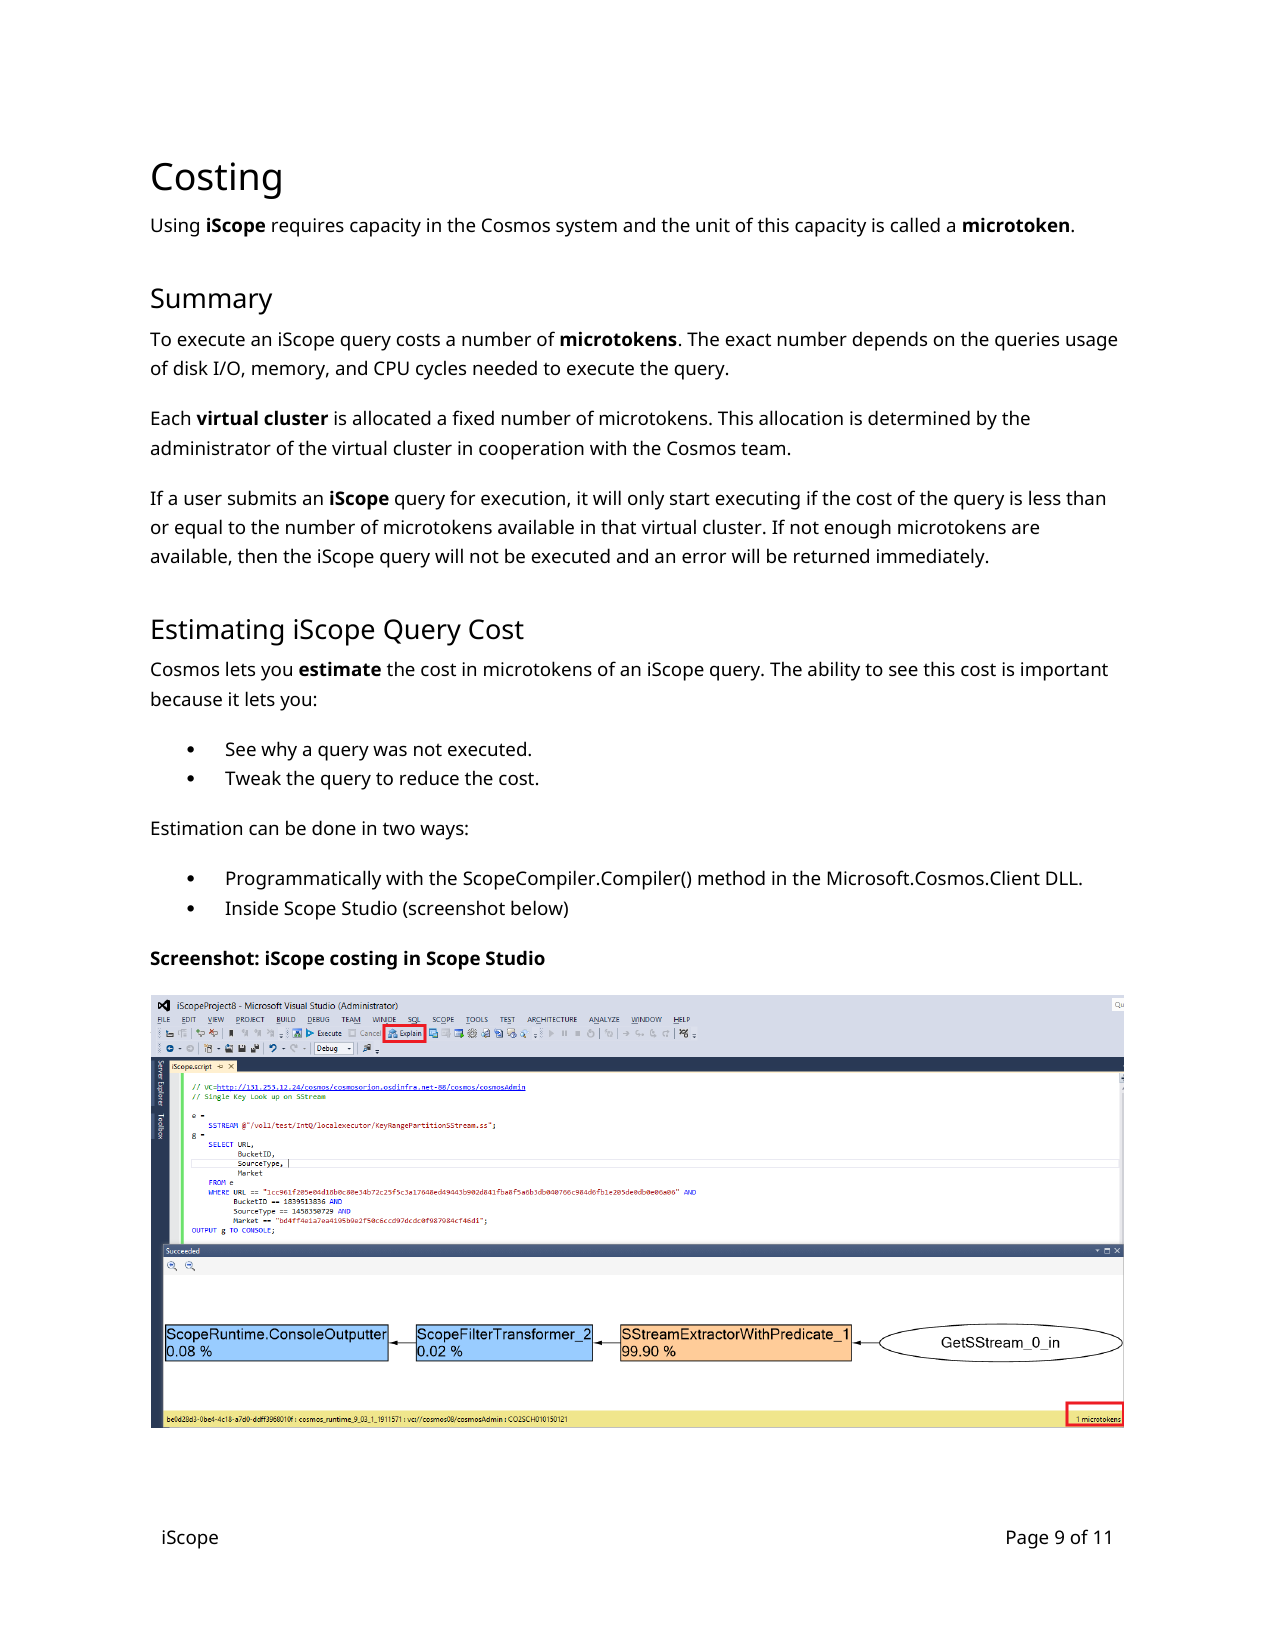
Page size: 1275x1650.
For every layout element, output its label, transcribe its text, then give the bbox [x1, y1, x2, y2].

text If a user submits an iScope query for execution, it will only start executing if the cost of the query is less than or equal to the number of microtokens available in that virtual cluster. If not enough microtokens are available, then the iScope query will not be executed and an error will be returned immediately. [150, 485, 1125, 569]
text Cosmos lets you estimate the cost in microtokens of an iScope query. The ability to see this cost is important because it lets you: [150, 657, 1125, 712]
text Estimation can be done in two ways: [150, 816, 1125, 841]
text Screenshot: iScope costing in Scope Studio [150, 945, 1125, 971]
subtitle Summary [150, 279, 1125, 316]
picture [150, 995, 1124, 1428]
list Tweak the query to reduce the cost. [187, 765, 1125, 791]
subtitle Costing [150, 150, 1125, 201]
text To execute an iScope query costs a number of microtokens. The exact number depends on the queries usage of disk I/O, memory, and CPU cycles needed to execute the query. [150, 326, 1125, 381]
text Using iScope requires capacity in the Cosmos system and the unit of this capacity is called a microtoken. [150, 213, 1125, 238]
text Each virtual cluster is allocated a fixed number of microtokens. This allocation is determined by the administrator of the virtual cluster in cooperation with the Cosmos team. [150, 406, 1125, 460]
list Programmatically with the ScopeCompiler.Compiler() method in the Microsoft.Cosmos.Client DLL. [187, 866, 1125, 891]
list Inside Scope Studio (screenshot below) [187, 895, 1125, 920]
subtitle Estimating iScope Query Cost [150, 610, 1125, 647]
list See why a query was not executed. [187, 736, 1125, 762]
